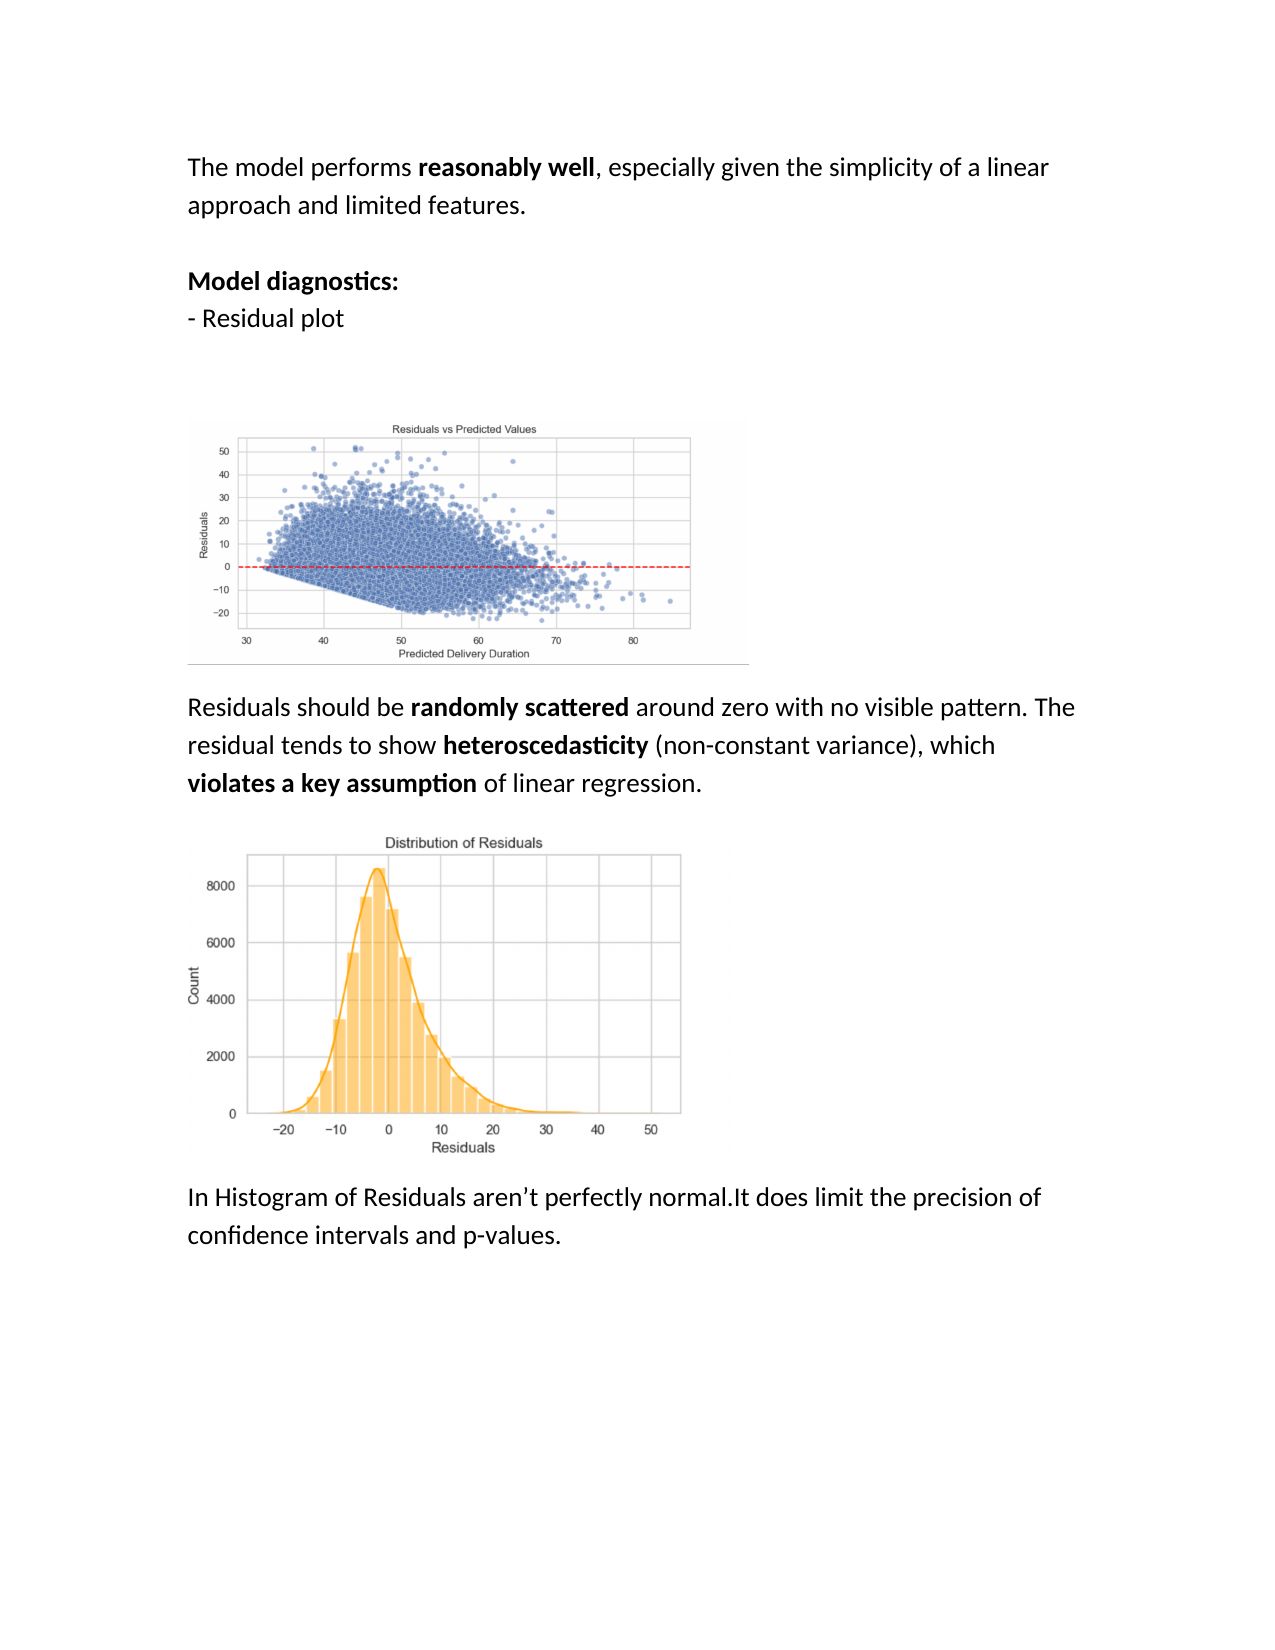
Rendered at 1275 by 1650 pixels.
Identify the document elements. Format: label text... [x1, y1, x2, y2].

picture [187, 824, 734, 1155]
text Model diagnostics: - Residual plot [187, 264, 1087, 335]
text Residuals should be randomly scattered around zero with no visible pattern. The residual tends to show heteroscedasticity (non-constant variance), which violates a key assumption of linear regression. [187, 690, 1087, 799]
picture [187, 419, 750, 665]
text In Histogram of Residuals aren’t perfectly normal.It does limit the precision of confidence intervals and p-values. [187, 1180, 1087, 1251]
text The model performs reasonably well, especially given the simplicity of a linear approach and limited features. [187, 150, 1087, 221]
